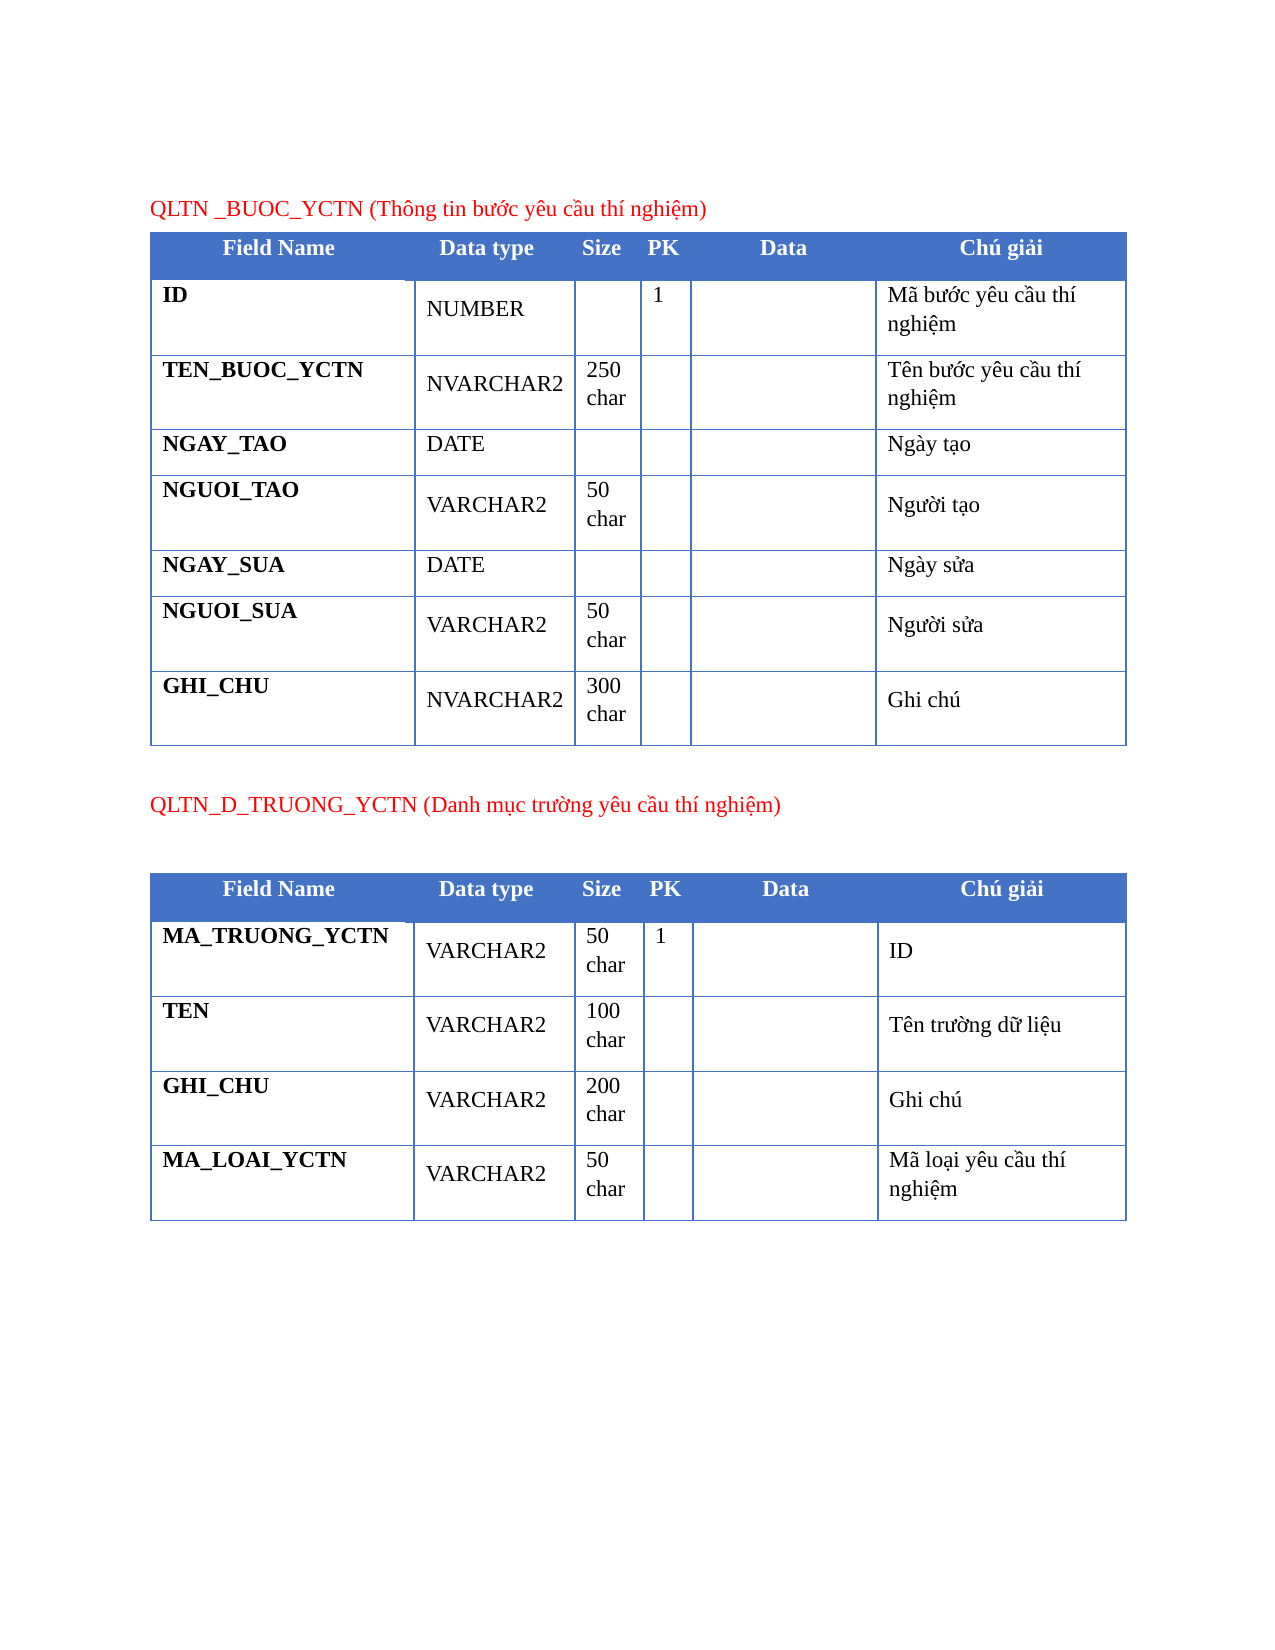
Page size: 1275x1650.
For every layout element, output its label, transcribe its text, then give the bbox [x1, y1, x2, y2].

table_cell ID [879, 923, 1125, 996]
table_cell [642, 672, 690, 745]
table_cell [645, 1072, 692, 1145]
table_cell [576, 281, 640, 355]
table_cell MA_TRUONG_YCTN [152, 922, 413, 996]
table_cell GHI_CHU [152, 672, 414, 745]
subtitle QLTN _BUOC_YCTN (Thông tin bước yêu cầu thí nghiệm) [150, 195, 1125, 221]
table_header Size [568, 234, 635, 279]
table_cell [642, 476, 690, 550]
table_cell NGAY_TAO [152, 430, 414, 475]
table_cell [642, 430, 690, 475]
table_cell NGUOI_TAO [152, 476, 414, 550]
table_cell NGUOI_SUA [152, 597, 414, 671]
table_cell Tên trường dữ liệu [879, 997, 1125, 1071]
table_cell Tên bước yêu cầu thí nghiệm [877, 356, 1125, 429]
table_cell VARCHAR2 [416, 597, 574, 671]
table_cell [694, 997, 877, 1071]
table_cell MA_LOAI_YCTN [152, 1146, 413, 1220]
table_header Data [694, 875, 877, 921]
table_cell DATE [416, 430, 574, 475]
table_cell [642, 551, 690, 596]
table_cell NVARCHAR2 [416, 356, 574, 429]
table_header Field Name [152, 234, 405, 279]
table_cell [692, 597, 875, 671]
table_cell DATE [416, 551, 574, 596]
table_cell Ngày sửa [877, 551, 1125, 596]
subtitle QLTN_D_TRUONG_YCTN (Danh mục trường yêu cầu thí nghiệm) [150, 791, 1125, 818]
table_cell Ngày tạo [877, 430, 1125, 475]
table_cell 100 char [576, 997, 643, 1071]
table_cell [692, 672, 875, 745]
table_cell 1 [642, 281, 690, 355]
table_cell [692, 551, 875, 596]
table_cell [692, 476, 875, 550]
table_cell [692, 430, 875, 475]
table_cell 200 char [576, 1072, 643, 1145]
table_cell [642, 597, 690, 671]
table_cell [694, 1072, 877, 1145]
table_cell [576, 551, 640, 596]
table_cell ID [152, 280, 414, 355]
table_cell VARCHAR2 [415, 923, 574, 996]
table_cell [692, 281, 875, 355]
table_cell [694, 1146, 877, 1220]
table_cell VARCHAR2 [415, 997, 574, 1071]
table_cell VARCHAR2 [415, 1072, 574, 1145]
table_cell [642, 356, 690, 429]
table_header Field Name [152, 875, 405, 921]
table_cell NGAY_SUA [152, 551, 414, 596]
table_cell Mã bước yêu cầu thí nghiệm [877, 281, 1125, 355]
table_header Size [567, 875, 636, 921]
table_cell 50 char [576, 1146, 643, 1220]
table_cell VARCHAR2 [415, 1146, 574, 1220]
table_cell [694, 923, 877, 996]
table_header PK [637, 234, 690, 279]
table_cell TEN [152, 997, 413, 1071]
table_cell Người sửa [877, 597, 1125, 671]
table_header PK [638, 875, 692, 921]
table_header Chú giải [877, 234, 1125, 279]
table_cell VARCHAR2 [416, 476, 574, 550]
table_cell 300 char [576, 672, 640, 745]
table_header Data [692, 234, 875, 279]
table_header Chú giải [879, 875, 1125, 921]
table_header Data type [407, 875, 565, 921]
table_cell 250 char [576, 356, 640, 429]
table_cell Ghi chú [877, 672, 1125, 745]
table_cell NUMBER [416, 281, 574, 355]
table_cell GHI_CHU [152, 1072, 413, 1145]
table_cell Mã loại yêu cầu thí nghiệm [879, 1146, 1125, 1220]
table_cell [576, 430, 640, 475]
table_cell [645, 1146, 692, 1220]
table_cell [692, 356, 875, 429]
table_header Data type [407, 234, 566, 279]
table_cell TEN_BUOC_YCTN [152, 356, 414, 429]
table_cell 50 char [576, 597, 640, 671]
table_cell NVARCHAR2 [416, 672, 574, 745]
table_cell Người tạo [877, 476, 1125, 550]
table_cell [645, 997, 692, 1071]
table_cell Ghi chú [879, 1072, 1125, 1145]
table_cell 1 [645, 923, 692, 996]
table_cell 50 char [576, 923, 643, 996]
table_cell 50 char [576, 476, 640, 550]
